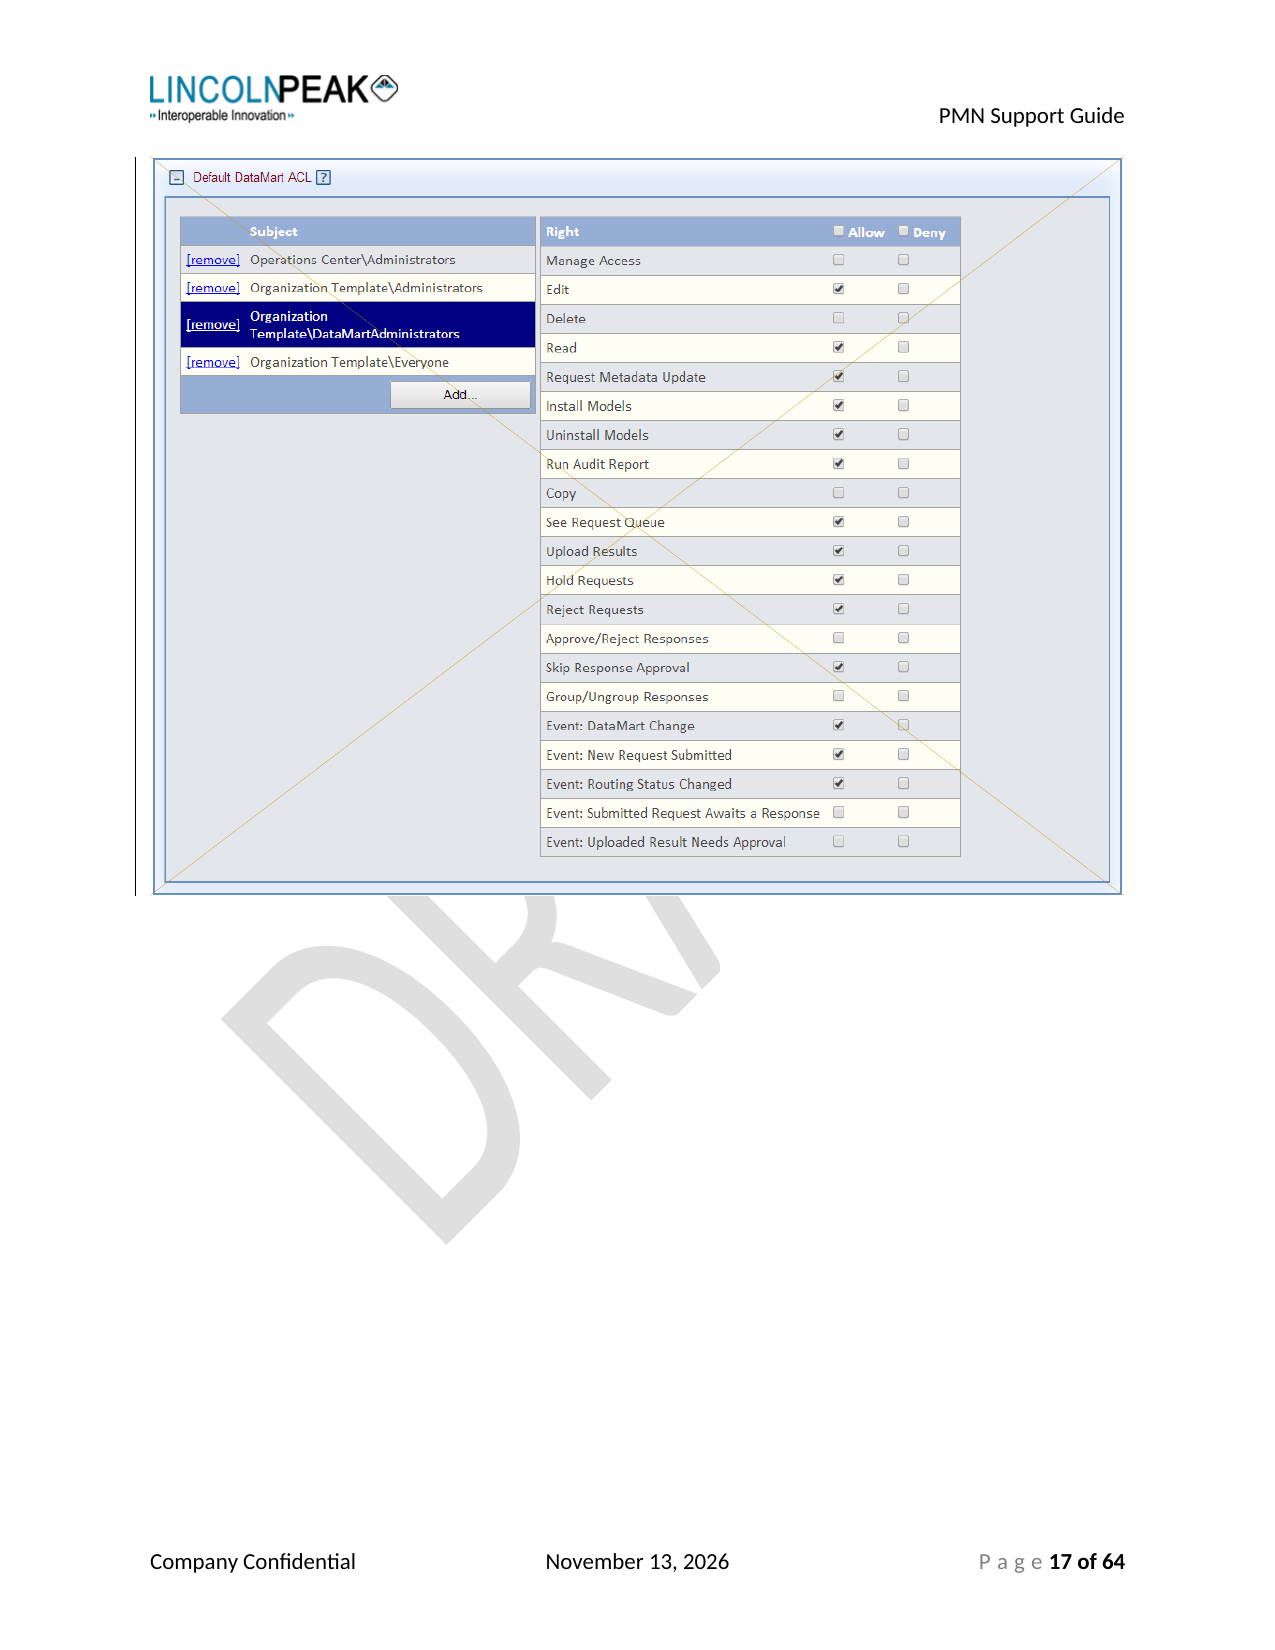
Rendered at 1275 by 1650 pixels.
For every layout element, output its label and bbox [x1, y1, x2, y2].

picture [151, 156, 1123, 525]
picture [638, 158, 1124, 895]
picture [150, 158, 635, 894]
picture [151, 527, 1122, 896]
picture [150, 75, 398, 123]
